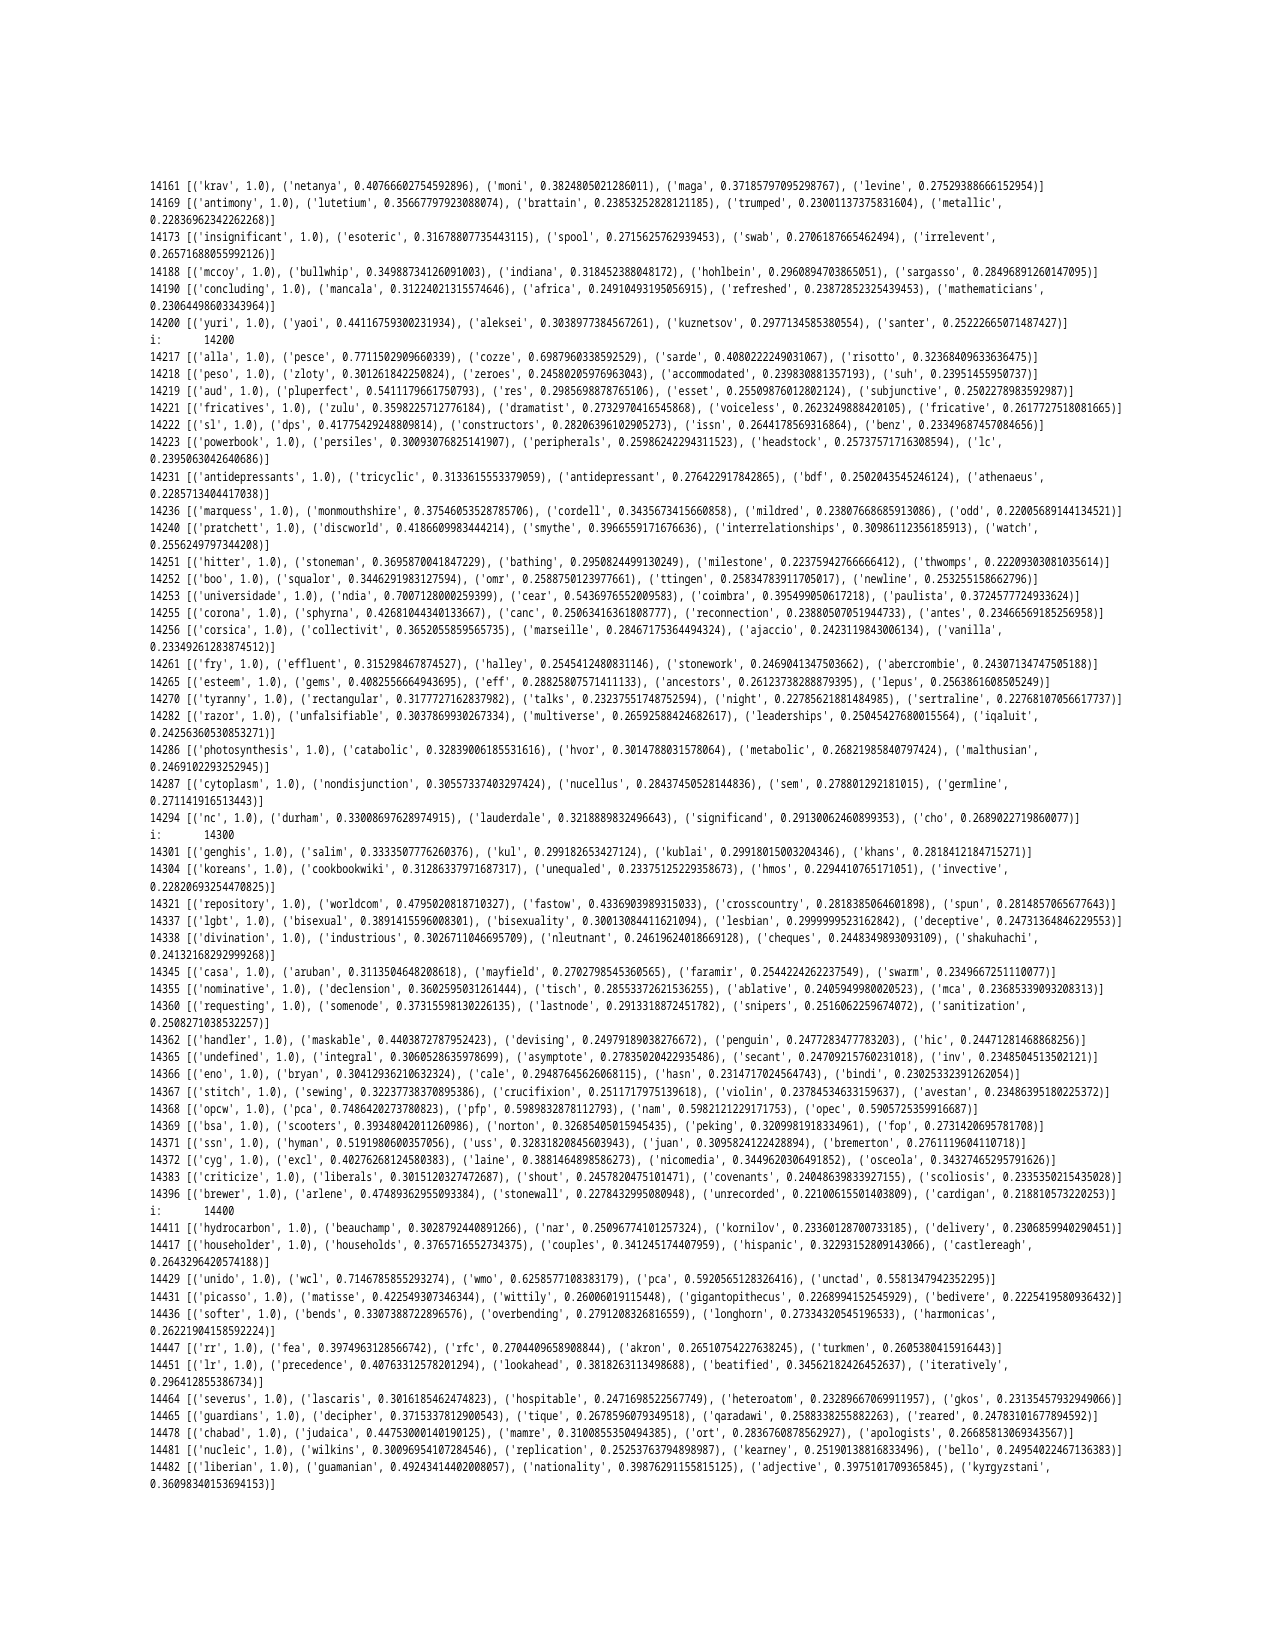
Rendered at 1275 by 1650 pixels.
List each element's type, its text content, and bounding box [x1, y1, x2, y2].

text 14465 [('guardians', 1.0), ('decipher', 0.3715337812900543), ('tique', 0.2678596079349518), ('qaradawi', 0.2588338255882263), ('reared', 0.24783101677894592)] [150, 1407, 1125, 1424]
text 14431 [('picasso', 1.0), ('matisse', 0.422549307346344), ('wittily', 0.26006019115448), ('gigantopithecus', 0.2268994152545929), ('bedivere', 0.2225419580936432)] [150, 1288, 1125, 1305]
text 14355 [('nominative', 1.0), ('declension', 0.3602595031261444), ('tisch', 0.28553372621536255), ('ablative', 0.2405949980020523), ('mca', 0.23685339093208313)] [150, 980, 1125, 997]
text 14252 [('boo', 1.0), ('squalor', 0.3446291983127594), ('omr', 0.2588750123977661), ('ttingen', 0.25834783911705017), ('newline', 0.253255158662796)] [150, 570, 1125, 587]
text 14464 [('severus', 1.0), ('lascaris', 0.3016185462474823), ('hospitable', 0.2471698522567749), ('heteroatom', 0.23289667069911957), ('gkos', 0.23135457932949066)] [150, 1390, 1125, 1407]
text 14366 [('eno', 1.0), ('bryan', 0.30412936210632324), ('cale', 0.29487645626068115), ('hasn', 0.2314717024564743), ('bindi', 0.23025332391262054)] [150, 1066, 1125, 1083]
text 14371 [('ssn', 1.0), ('hyman', 0.5191980600357056), ('uss', 0.32831820845603943), ('juan', 0.3095824122428894), ('bremerton', 0.2761119604110718)] [150, 1134, 1125, 1151]
text 14221 [('fricatives', 1.0), ('zulu', 0.3598225712776184), ('dramatist', 0.2732970416545868), ('voiceless', 0.2623249888420105), ('fricative', 0.2617727518081665)] [150, 399, 1125, 416]
text 14188 [('mccoy', 1.0), ('bullwhip', 0.34988734126091003), ('indiana', 0.318452388048172), ('hohlbein', 0.2960894703865051), ('sargasso', 0.28496891260147095)] [150, 263, 1125, 280]
text 14173 [('insignificant', 1.0), ('esoteric', 0.31678807735443115), ('spool', 0.2715625762939453), ('swab', 0.2706187665462494), ('irrelevent', 0.26571688055992126)] [150, 228, 1125, 263]
text 14372 [('cyg', 1.0), ('excl', 0.40276268124580383), ('laine', 0.3881464898586273), ('nicomedia', 0.3449620306491852), ('osceola', 0.34327465295791626)] [150, 1151, 1125, 1168]
text 14231 [('antidepressants', 1.0), ('tricyclic', 0.3133615553379059), ('antidepressant', 0.276422917842865), ('bdf', 0.2502043545246124), ('athenaeus', 0.2285713404417038)] [150, 468, 1125, 502]
text 14261 [('fry', 1.0), ('effluent', 0.315298467874527), ('halley', 0.2545412480831146), ('stonework', 0.2469041347503662), ('abercrombie', 0.24307134747505188)] [150, 656, 1125, 673]
text 14253 [('universidade', 1.0), ('ndia', 0.7007128000259399), ('cear', 0.5436976552009583), ('coimbra', 0.395499050617218), ('paulista', 0.3724577724933624)] [150, 587, 1125, 604]
text 14251 [('hitter', 1.0), ('stoneman', 0.3695870041847229), ('bathing', 0.2950824499130249), ('milestone', 0.22375942766666412), ('thwomps', 0.22209303081035614)] [150, 553, 1125, 570]
text 14345 [('casa', 1.0), ('aruban', 0.3113504648208618), ('mayfield', 0.2702798545360565), ('faramir', 0.2544224262237549), ('swarm', 0.2349667251110077)] [150, 963, 1125, 980]
text 14255 [('corona', 1.0), ('sphyrna', 0.42681044340133667), ('canc', 0.25063416361808777), ('reconnection', 0.23880507051944733), ('antes', 0.23466569185256958)] [150, 604, 1125, 621]
text 14321 [('repository', 1.0), ('worldcom', 0.4795020818710327), ('fastow', 0.4336903989315033), ('crosscountry', 0.2818385064601898), ('spun', 0.2814857065677643)] [150, 895, 1125, 912]
text 14411 [('hydrocarbon', 1.0), ('beauchamp', 0.3028792440891266), ('nar', 0.25096774101257324), ('kornilov', 0.23360128700733185), ('delivery', 0.2306859940290451)] [150, 1219, 1125, 1236]
text 14365 [('undefined', 1.0), ('integral', 0.3060528635978699), ('asymptote', 0.27835020422935486), ('secant', 0.24709215760231018), ('inv', 0.2348504513502121)] [150, 1048, 1125, 1066]
text 14368 [('opcw', 1.0), ('pca', 0.7486420273780823), ('pfp', 0.5989832878112793), ('nam', 0.5982121229171753), ('opec', 0.5905725359916687)] [150, 1100, 1125, 1117]
text 14367 [('stitch', 1.0), ('sewing', 0.32237738370895386), ('crucifixion', 0.2511717975139618), ('violin', 0.23784534633159637), ('avestan', 0.23486395180225372)] [150, 1083, 1125, 1100]
text 14161 [('krav', 1.0), ('netanya', 0.40766602754592896), ('moni', 0.3824805021286011), ('maga', 0.37185797095298767), ('levine', 0.27529388666152954)] [150, 177, 1125, 194]
text 14447 [('rr', 1.0), ('fea', 0.3974963128566742), ('rfc', 0.2704409658908844), ('akron', 0.26510754227638245), ('turkmen', 0.2605380415916443)] [150, 1339, 1125, 1356]
text 14362 [('handler', 1.0), ('maskable', 0.4403872787952423), ('devising', 0.24979189038276672), ('penguin', 0.2477283477783203), ('hic', 0.24471281468868256)] [150, 1031, 1125, 1048]
text 14360 [('requesting', 1.0), ('somenode', 0.37315598130226135), ('lastnode', 0.2913318872451782), ('snipers', 0.2516062259674072), ('sanitization', 0.2508271038532257)] [150, 997, 1125, 1031]
text 14481 [('nucleic', 1.0), ('wilkins', 0.30096954107284546), ('replication', 0.25253763794898987), ('kearney', 0.25190138816833496), ('bello', 0.24954022467136383)] [150, 1441, 1125, 1458]
text 14287 [('cytoplasm', 1.0), ('nondisjunction', 0.30557337403297424), ('nucellus', 0.28437450528144836), ('sem', 0.278801292181015), ('germline', 0.271141916513443)] [150, 775, 1125, 809]
text 14169 [('antimony', 1.0), ('lutetium', 0.35667797923088074), ('brattain', 0.23853252828121185), ('trumped', 0.23001137375831604), ('metallic', 0.22836962342262268)] [150, 194, 1125, 228]
text 14222 [('sl', 1.0), ('dps', 0.41775429248809814), ('constructors', 0.28206396102905273), ('issn', 0.2644178569316864), ('benz', 0.23349687457084656)] [150, 416, 1125, 433]
text 14482 [('liberian', 1.0), ('guamanian', 0.49243414402008057), ('nationality', 0.39876291155815125), ('adjective', 0.3975101709365845), ('kyrgyzstani', 0.36098340153694153)] [150, 1458, 1125, 1493]
text 14282 [('razor', 1.0), ('unfalsifiable', 0.3037869930267334), ('multiverse', 0.26592588424682617), ('leaderships', 0.25045427680015564), ('iqaluit', 0.24256360530853271)] [150, 707, 1125, 741]
text 14236 [('marquess', 1.0), ('monmouthshire', 0.37546053528785706), ('cordell', 0.3435673415660858), ('mildred', 0.23807668685913086), ('odd', 0.22005689144134521)] [150, 502, 1125, 519]
text 14217 [('alla', 1.0), ('pesce', 0.7711502909660339), ('cozze', 0.6987960338592529), ('sarde', 0.4080222249031067), ('risotto', 0.32368409633636475)] [150, 348, 1125, 365]
text i: 14400 [150, 1202, 1125, 1219]
text 14451 [('lr', 1.0), ('precedence', 0.40763312578201294), ('lookahead', 0.3818263113498688), ('beatified', 0.34562182426452637), ('iteratively', 0.296412855386734)] [150, 1356, 1125, 1390]
text 14218 [('peso', 1.0), ('zloty', 0.301261842250824), ('zeroes', 0.24580205976963043), ('accommodated', 0.239830881357193), ('suh', 0.23951455950737)] [150, 365, 1125, 382]
text 14270 [('tyranny', 1.0), ('rectangular', 0.3177727162837982), ('talks', 0.23237551748752594), ('night', 0.22785621881484985), ('sertraline', 0.22768107056617737)] [150, 690, 1125, 707]
text i: 14300 [150, 826, 1125, 843]
text 14383 [('criticize', 1.0), ('liberals', 0.3015120327472687), ('shout', 0.2457820475101471), ('covenants', 0.24048639833927155), ('scoliosis', 0.2335350215435028)] [150, 1168, 1125, 1185]
text 14417 [('householder', 1.0), ('households', 0.3765716552734375), ('couples', 0.341245174407959), ('hispanic', 0.32293152809143066), ('castlereagh', 0.2643296420574188)] [150, 1236, 1125, 1271]
text 14436 [('softer', 1.0), ('bends', 0.3307388722896576), ('overbending', 0.2791208326816559), ('longhorn', 0.27334320545196533), ('harmonicas', 0.26221904158592224)] [150, 1305, 1125, 1339]
text 14304 [('koreans', 1.0), ('cookbookwiki', 0.31286337971687317), ('unequaled', 0.23375125229358673), ('hmos', 0.2294410765171051), ('invective', 0.22820693254470825)] [150, 861, 1125, 895]
text 14369 [('bsa', 1.0), ('scooters', 0.39348042011260986), ('norton', 0.32685405015945435), ('peking', 0.3209981918334961), ('fop', 0.2731420695781708)] [150, 1117, 1125, 1134]
text 14256 [('corsica', 1.0), ('collectivit', 0.3652055859565735), ('marseille', 0.28467175364494324), ('ajaccio', 0.2423119843006134), ('vanilla', 0.23349261283874512)] [150, 621, 1125, 656]
text 14478 [('chabad', 1.0), ('judaica', 0.44753000140190125), ('mamre', 0.3100855350494385), ('ort', 0.2836760878562927), ('apologists', 0.26685813069343567)] [150, 1424, 1125, 1441]
text 14223 [('powerbook', 1.0), ('persiles', 0.30093076825141907), ('peripherals', 0.25986242294311523), ('headstock', 0.25737571716308594), ('lc', 0.2395063042640686)] [150, 433, 1125, 468]
text 14294 [('nc', 1.0), ('durham', 0.33008697628974915), ('lauderdale', 0.3218889832496643), ('significand', 0.29130062460899353), ('cho', 0.2689022719860077)] [150, 809, 1125, 826]
text 14286 [('photosynthesis', 1.0), ('catabolic', 0.32839006185531616), ('hvor', 0.3014788031578064), ('metabolic', 0.26821985840797424), ('malthusian', 0.2469102293252945)] [150, 741, 1125, 775]
text 14240 [('pratchett', 1.0), ('discworld', 0.4186609983444214), ('smythe', 0.3966559171676636), ('interrelationships', 0.30986112356185913), ('watch', 0.2556249797344208)] [150, 519, 1125, 553]
text 14338 [('divination', 1.0), ('industrious', 0.3026711046695709), ('nleutnant', 0.24619624018669128), ('cheques', 0.2448349893093109), ('shakuhachi', 0.24132168292999268)] [150, 929, 1125, 963]
text 14219 [('aud', 1.0), ('pluperfect', 0.5411179661750793), ('res', 0.2985698878765106), ('esset', 0.25509876012802124), ('subjunctive', 0.2502278983592987)] [150, 382, 1125, 399]
text 14200 [('yuri', 1.0), ('yaoi', 0.44116759300231934), ('aleksei', 0.3038977384567261), ('kuznetsov', 0.2977134585380554), ('santer', 0.25222665071487427)] [150, 314, 1125, 331]
text 14429 [('unido', 1.0), ('wcl', 0.7146785855293274), ('wmo', 0.6258577108383179), ('pca', 0.5920565128326416), ('unctad', 0.5581347942352295)] [150, 1271, 1125, 1288]
text i: 14200 [150, 331, 1125, 348]
text 14396 [('brewer', 1.0), ('arlene', 0.47489362955093384), ('stonewall', 0.2278432995080948), ('unrecorded', 0.22100615501403809), ('cardigan', 0.218810573220253)] [150, 1185, 1125, 1202]
text 14265 [('esteem', 1.0), ('gems', 0.4082556664943695), ('eff', 0.28825807571411133), ('ancestors', 0.26123738288879395), ('lepus', 0.2563861608505249)] [150, 673, 1125, 690]
text 14190 [('concluding', 1.0), ('mancala', 0.31224021315574646), ('africa', 0.24910493195056915), ('refreshed', 0.23872852325439453), ('mathematicians', 0.23064498603343964)] [150, 280, 1125, 314]
text 14337 [('lgbt', 1.0), ('bisexual', 0.3891415596008301), ('bisexuality', 0.30013084411621094), ('lesbian', 0.2999999523162842), ('deceptive', 0.24731364846229553)] [150, 912, 1125, 929]
text 14301 [('genghis', 1.0), ('salim', 0.3333507776260376), ('kul', 0.299182653427124), ('kublai', 0.29918015003204346), ('khans', 0.2818412184715271)] [150, 843, 1125, 861]
